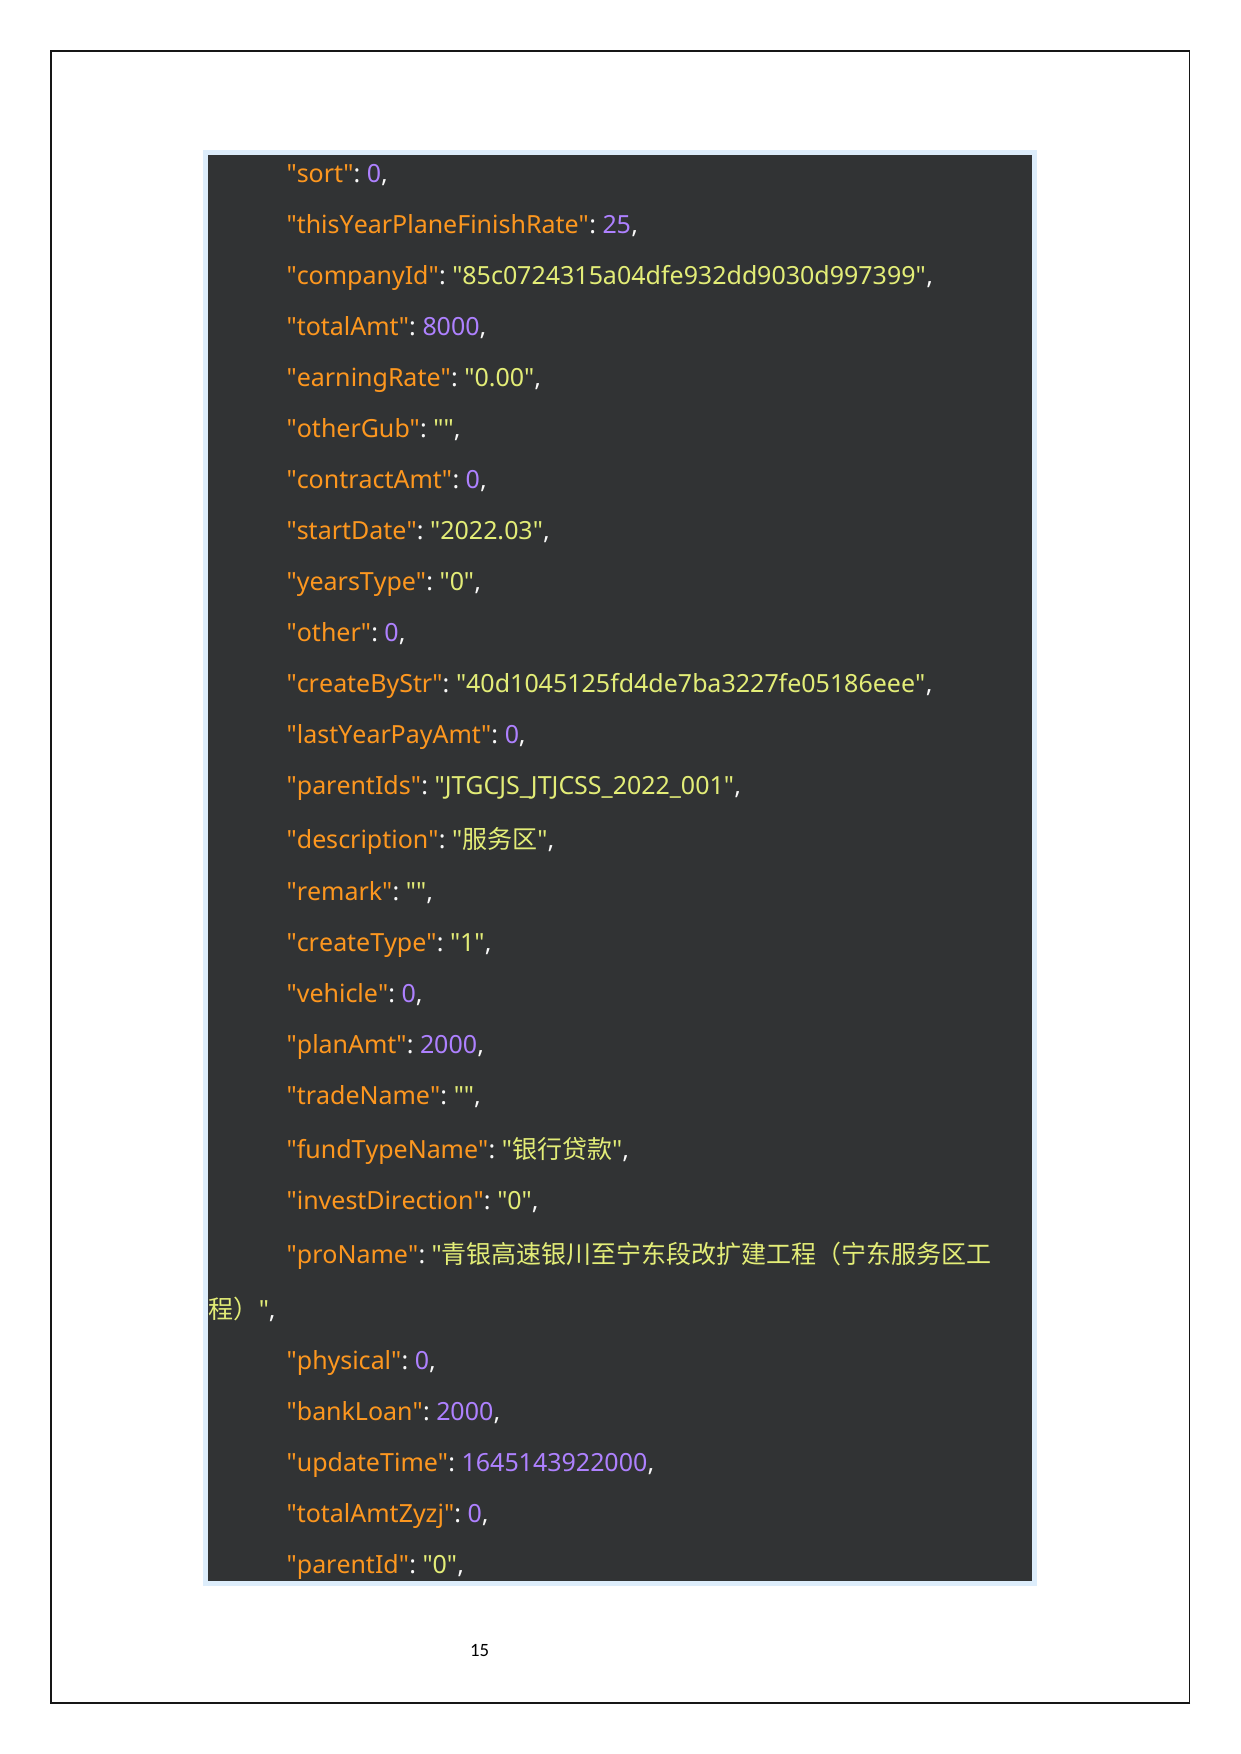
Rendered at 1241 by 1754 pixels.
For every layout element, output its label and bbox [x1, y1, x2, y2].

table_header [203, 150, 1037, 1586]
